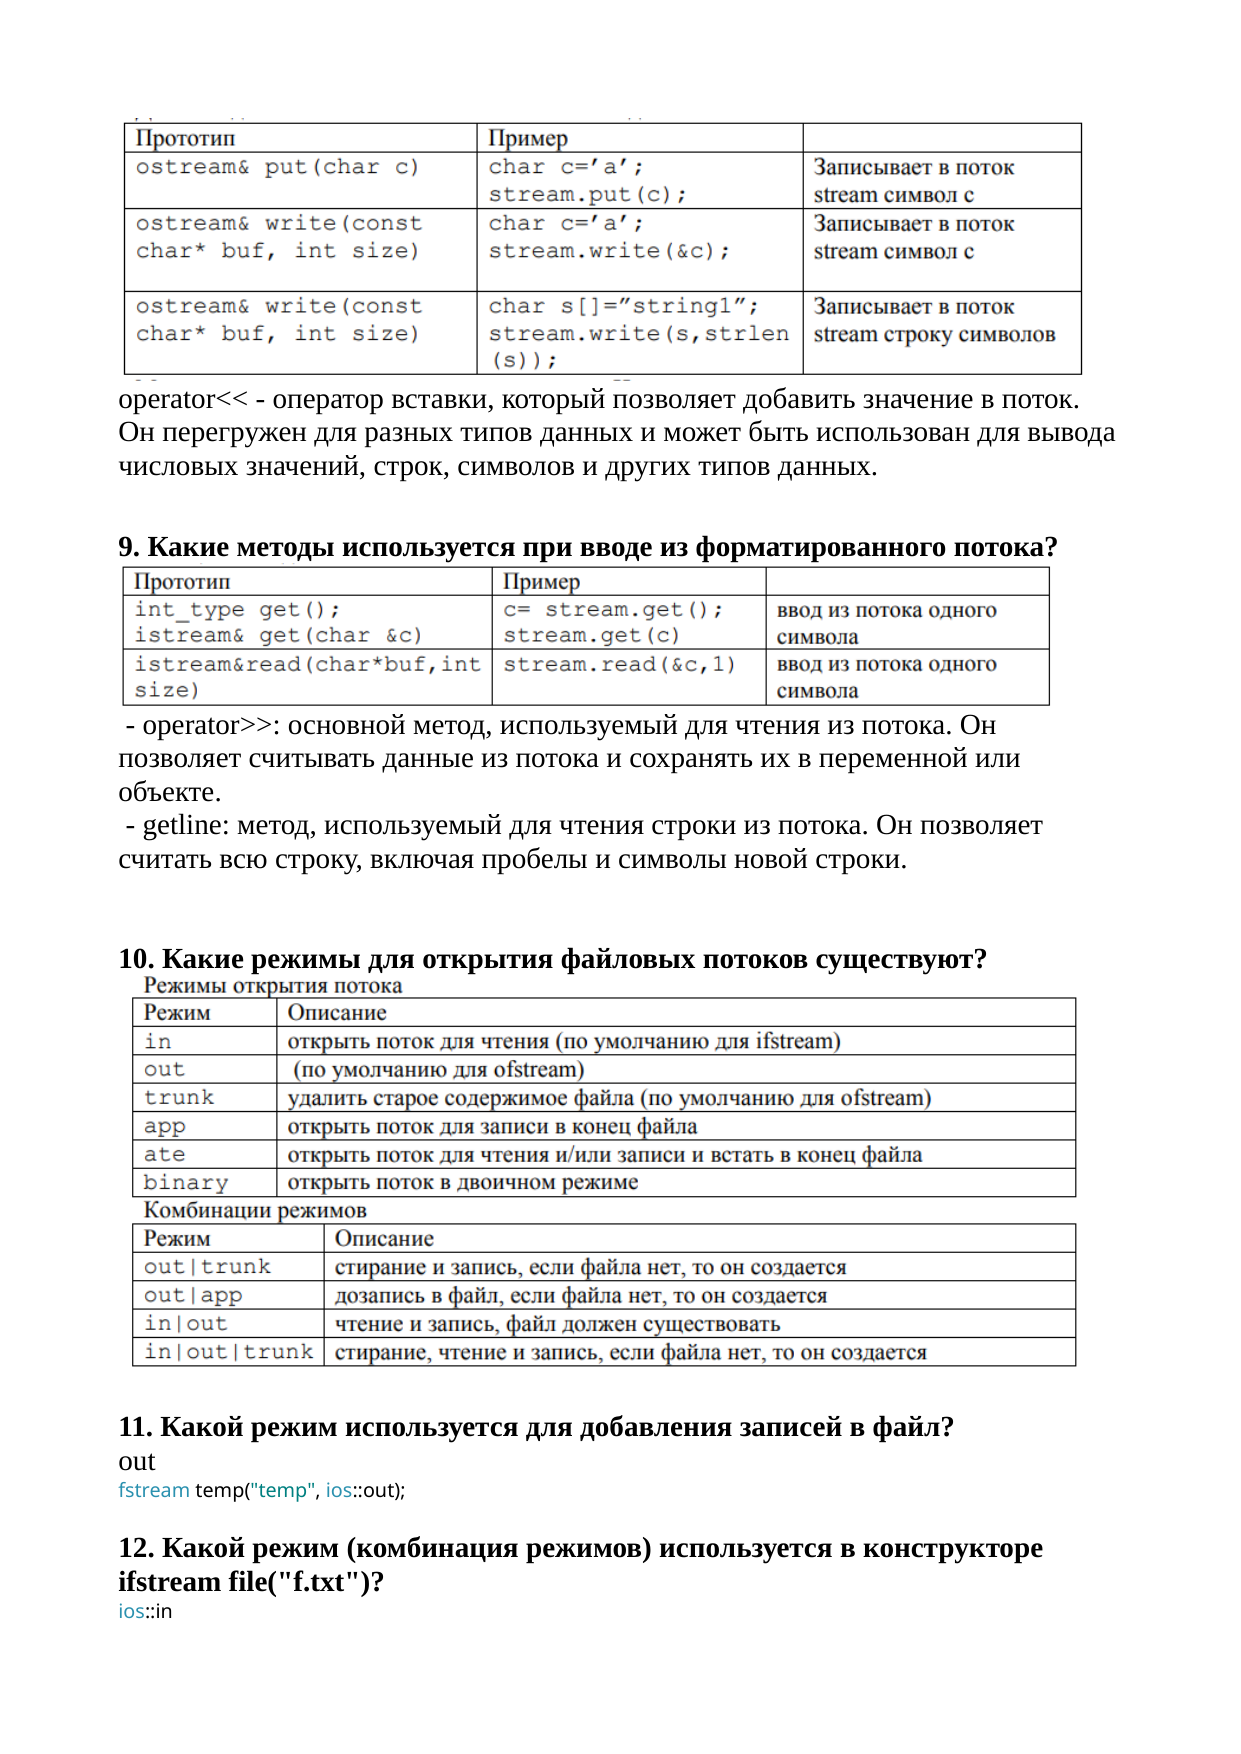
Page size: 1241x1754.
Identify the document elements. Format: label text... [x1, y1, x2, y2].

picture [118, 975, 1093, 1376]
text out [118, 1443, 1122, 1476]
text 10. Какие режимы для открытия файловых потоков существуют? [118, 942, 1122, 975]
text 11. Какой режим используется для добавления записей в файл? [118, 1409, 1122, 1443]
text - operator>>: основной метод, используемый для чтения из потока. Он позволяет считывать данные из потока и сохранять их в переменной или объекте. [118, 707, 1122, 807]
text 9. Какие методы используется при вводе из форматированного потока? [118, 529, 1122, 563]
picture [118, 563, 1093, 707]
picture [118, 118, 1093, 381]
text ios::in [118, 1597, 1122, 1624]
text fstream temp("temp", ios::out); [118, 1476, 1122, 1503]
text - getline: метод, используемый для чтения строки из потока. Он позволяет считать всю строку, включая пробелы и символы новой строки. [118, 807, 1122, 874]
text ifstream file("f.txt")? [118, 1564, 1122, 1597]
text 12. Какой режим (комбинация режимов) используется в конструкторе [118, 1530, 1122, 1564]
